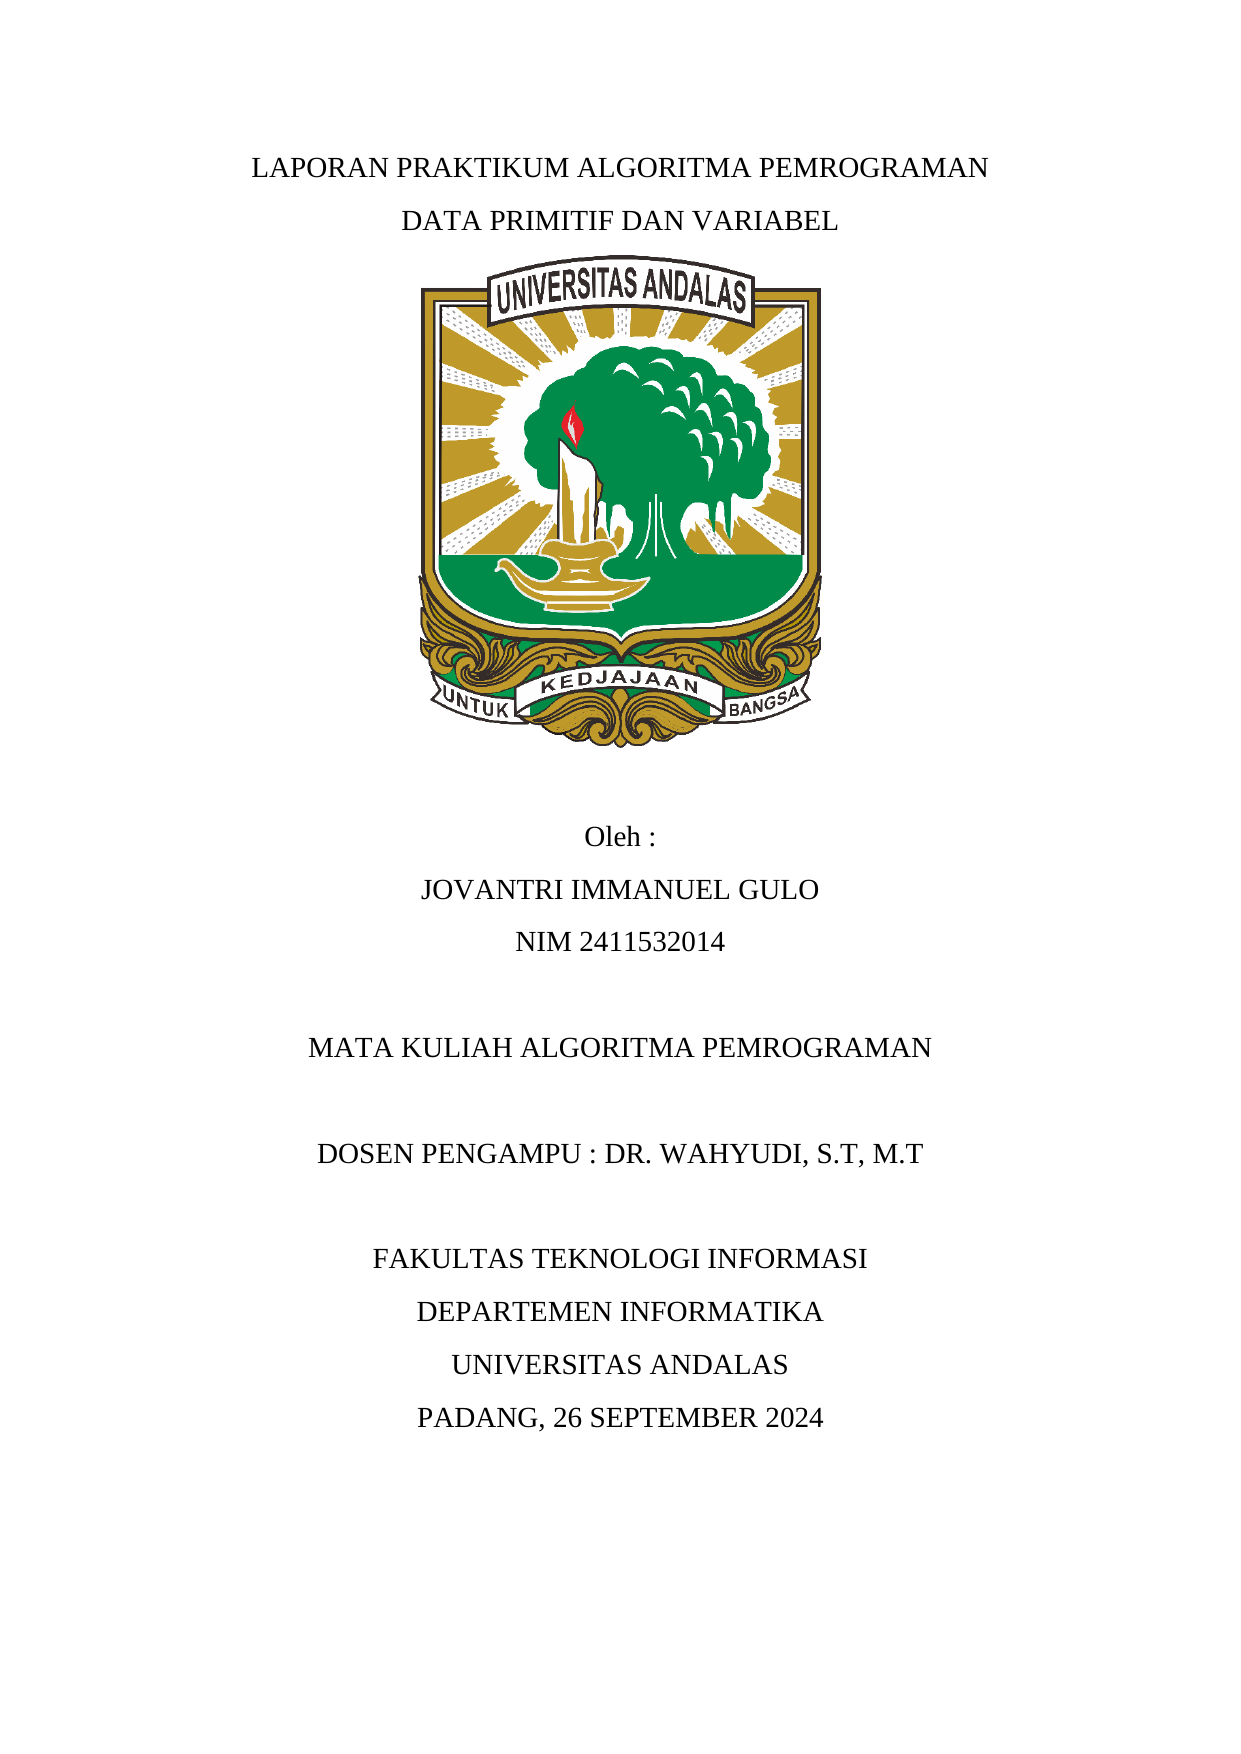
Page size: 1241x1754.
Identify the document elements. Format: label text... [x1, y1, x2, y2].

text NIM 2411532014 [150, 924, 1090, 958]
text DATA PRIMITIF DAN VARIABEL [150, 203, 1090, 236]
text DOSEN PENGAMPU : DR. WAHYUDI, S.T, M.T [150, 1136, 1090, 1169]
text JOVANTRI IMMANUEL GULO [150, 872, 1090, 905]
text DEPARTEMEN INFORMATIKA [150, 1294, 1090, 1328]
text FAKULTAS TEKNOLOGI INFORMASI [150, 1241, 1090, 1275]
text Oleh : [150, 819, 1090, 852]
text MATA KULIAH ALGORITMA PEMROGRAMAN [150, 1030, 1090, 1064]
text LAPORAN PRAKTIKUM ALGORITMA PEMROGRAMAN [150, 150, 1090, 183]
text PADANG, 26 SEPTEMBER 2024 [150, 1400, 1090, 1433]
text UNIVERSITAS ANDALAS [150, 1347, 1090, 1381]
picture [418, 255, 822, 748]
